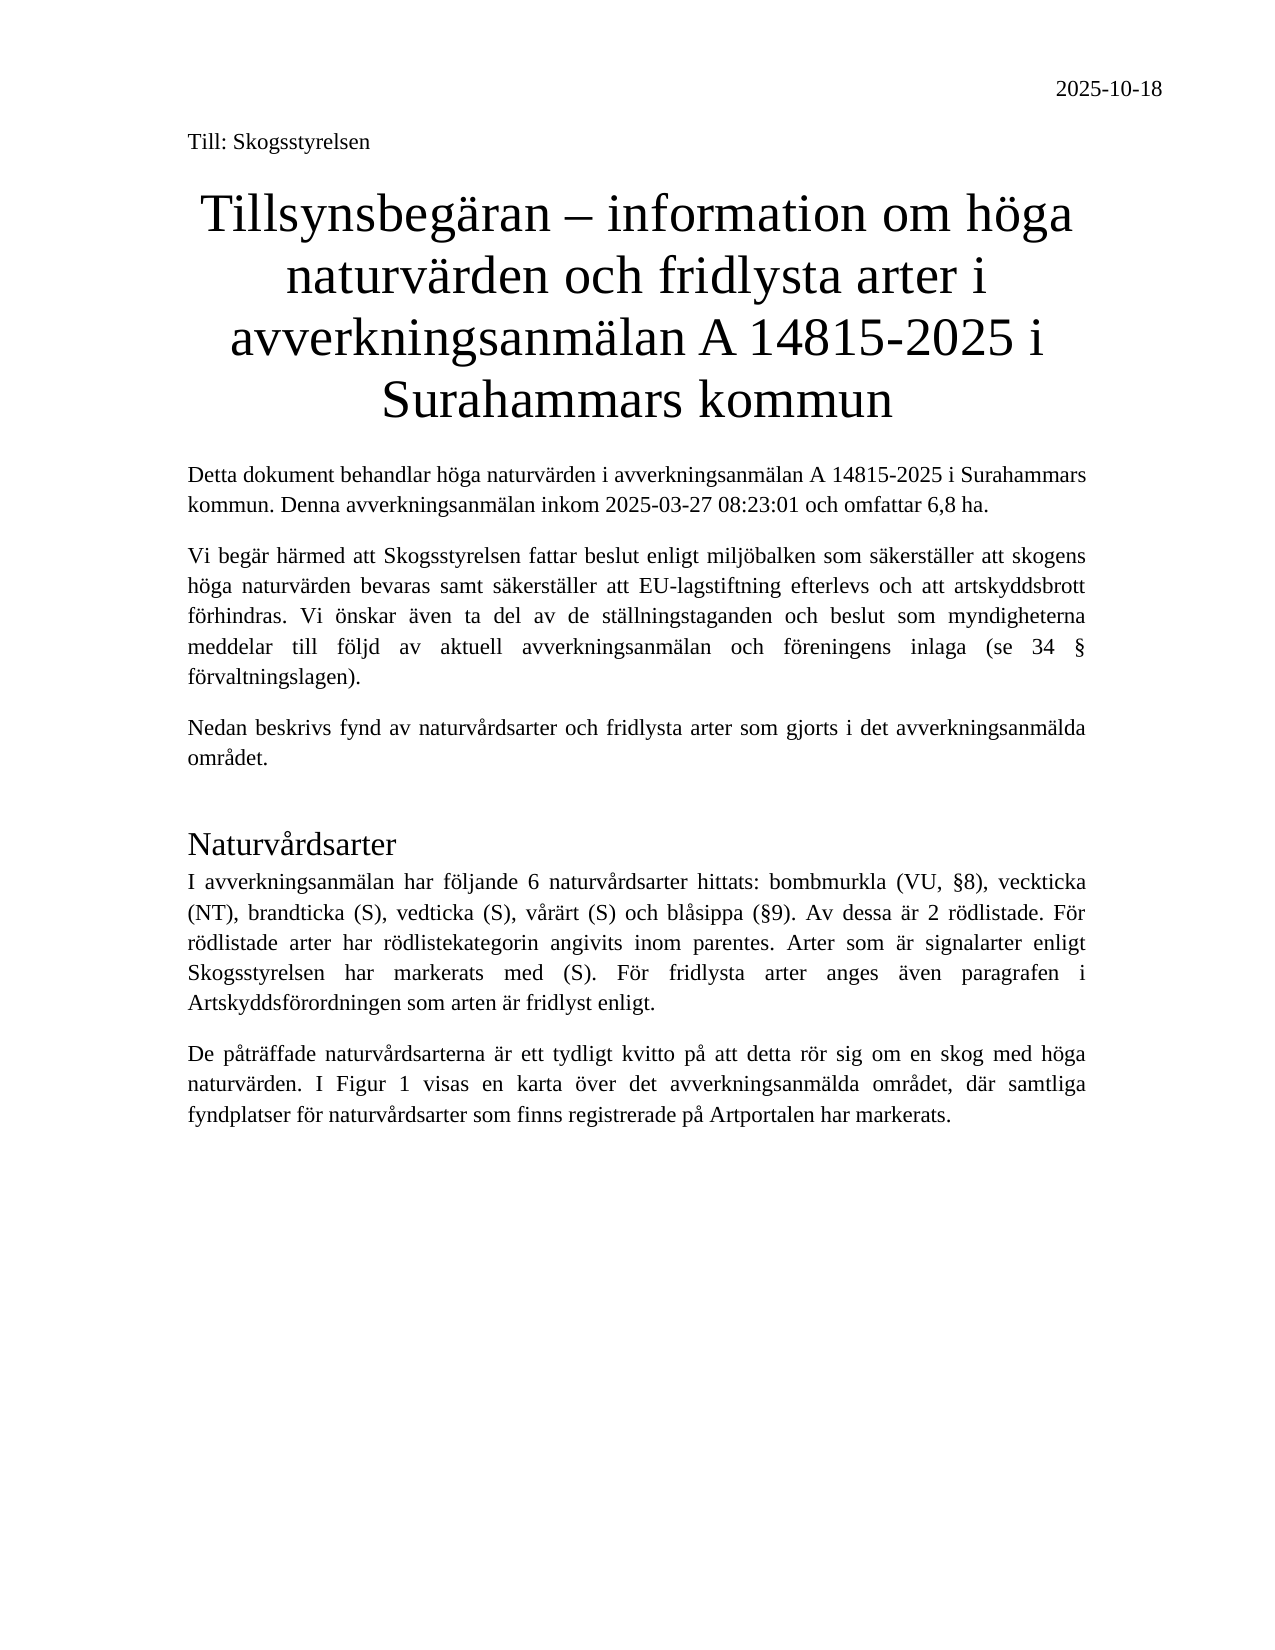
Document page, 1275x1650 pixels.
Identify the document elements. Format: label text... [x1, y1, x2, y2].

text De påträffade naturvårdsarterna är ett tydligt kvitto på att detta rör sig om en skog med höga naturvärden. I Figur 1 visas en karta över det avverkningsanmälda området, där samtliga fyndplatser för naturvårdsarter som finns registrerade på Artportalen har markerats. [187, 1040, 1087, 1127]
text Detta dokument behandlar höga naturvärden i avverkningsanmälan A 14815-2025 i Surahammars kommun. Denna avverkningsanmälan inkom 2025-03-27 08:23:01 och omfattar 6,8 ha. [187, 461, 1087, 517]
text Vi begär härmed att Skogsstyrelsen fattar beslut enligt miljöbalken som säkerställer att skogens höga naturvärden bevaras samt säkerställer att EU-lagstiftning efterlevs och att artskyddsbrott förhindras. Vi önskar även ta del av de ställningstaganden och beslut som myndigheterna meddelar till följd av aktuell avverkningsanmälan och föreningens inlaga (se 34 § förvaltningslagen). [187, 542, 1087, 689]
subtitle Naturvårdsarter [187, 824, 1087, 863]
text I avverkningsanmälan har följande 6 naturvårdsarter hittats: bombmurkla (VU, §8), veckticka (NT), brandticka (S), vedticka (S), vårärt (S) och blåsippa (§9). Av dessa är 2 rödlistade. För rödlistade arter har rödlistekategorin angivits inom parentes. Arter som är signalarter enligt Skogsstyrelsen har markerats med (S). För fridlysta arter anges även paragrafen i Artskyddsförordningen som arten är fridlyst enligt. [187, 868, 1087, 1016]
text Nedan beskrivs fynd av naturvårdsarter och fridlysta arter som gjorts i det avverkningsanmälda området. [187, 714, 1087, 771]
title Tillsynsbegäran – information om höga naturvärden och fridlysta arter i avverkningsanmälan A 14815-2025 i Surahammars kommun [187, 180, 1087, 429]
